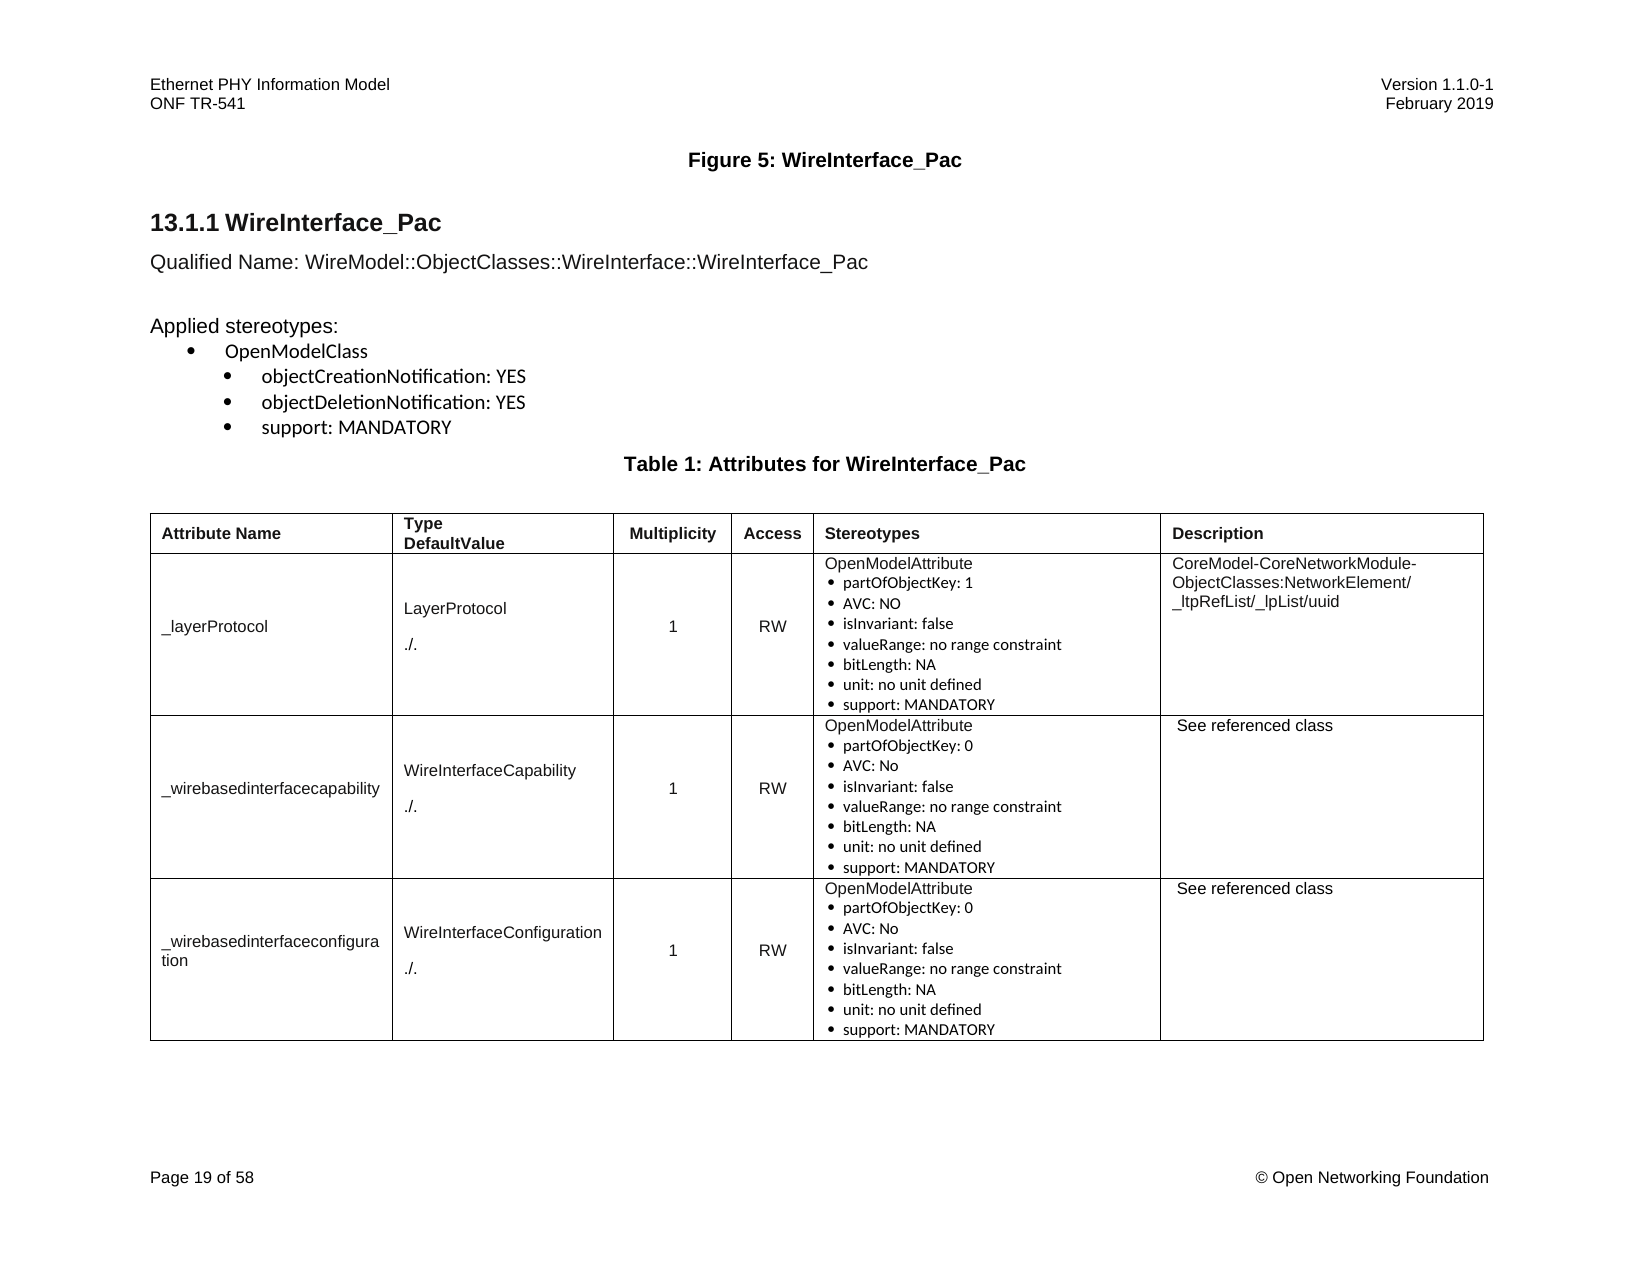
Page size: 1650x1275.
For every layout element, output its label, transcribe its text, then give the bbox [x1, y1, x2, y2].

list OpenModelClass [187, 338, 1500, 363]
text Applied stereotypes: [150, 314, 1500, 338]
subtitle WireInterface_Pac [150, 208, 1500, 237]
table_cell RW [732, 716, 813, 877]
table_cell WireInterfaceCapability ./. [393, 716, 613, 877]
table_cell See referenced class [1161, 879, 1483, 1040]
table_cell WireInterfaceConfiguration ./. [393, 879, 613, 1040]
table_cell _wirebasedinterfacecapability [151, 716, 392, 877]
table_cell 1 [614, 554, 731, 715]
table_header Stereotypes [814, 514, 1160, 553]
list objectCreationNotification: YES [224, 363, 1500, 389]
table_header Description [1161, 514, 1483, 553]
table_cell RW [732, 879, 813, 1040]
table_cell _layerProtocol [151, 554, 392, 715]
table_cell _wirebasedinterfaceconfiguration [151, 879, 392, 1040]
table_header Access [732, 514, 813, 553]
table_cell CoreModel-CoreNetworkModule-ObjectClasses:NetworkElement/_ltpRefList/_lpList/uuid [1161, 554, 1483, 715]
table_cell See referenced class [1161, 716, 1483, 877]
text Table 1: Attributes for WireInterface_Pac [150, 452, 1500, 476]
table_header Multiplicity [614, 514, 731, 553]
table_header Type DefaultValue [393, 514, 613, 553]
list support: MANDATORY [224, 414, 1500, 440]
table_cell 1 [614, 879, 731, 1040]
table_cell LayerProtocol ./. [393, 554, 613, 715]
table_cell 1 [614, 716, 731, 877]
list objectDeletionNotification: YES [224, 389, 1500, 414]
table_cell RW [732, 554, 813, 715]
table_cell OpenModelAttribute partOfObjectKey: 1 AVC: NO isInvariant: false valueRange: no range constraint bitLength: NA unit: no unit defined support: MANDATORY [814, 554, 1160, 715]
table_header Attribute Name [151, 514, 392, 553]
text Qualified Name: WireModel::ObjectClasses::WireInterface::WireInterface_Pac [150, 249, 1500, 273]
text Figure 5: WireInterface_Pac [150, 147, 1500, 171]
